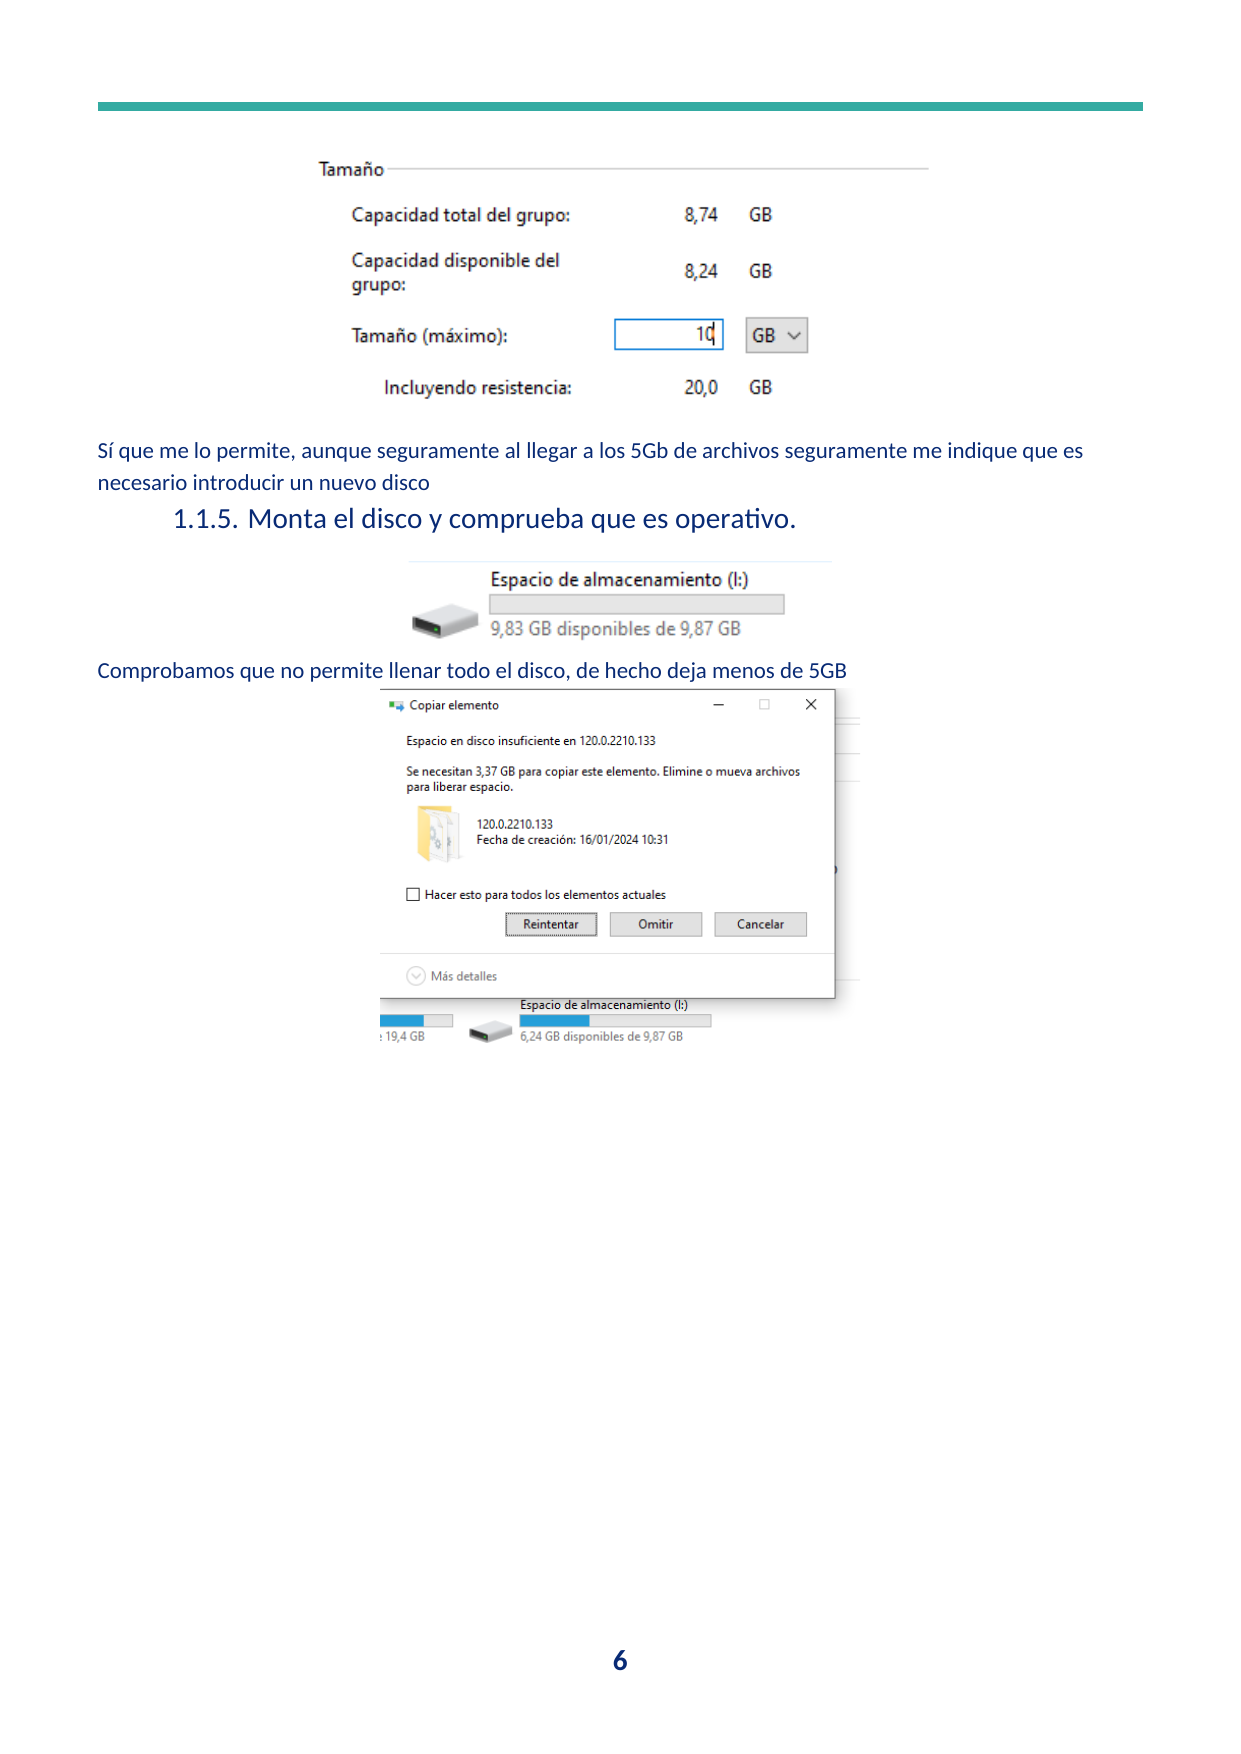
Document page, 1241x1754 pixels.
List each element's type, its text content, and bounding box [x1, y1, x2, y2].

picture [311, 151, 929, 432]
picture [380, 688, 861, 1060]
text Comprobamos que no permite llenar todo el disco, de hecho deja menos de 5GB [97, 657, 1143, 685]
subtitle Monta el disco y comprueba que es operativo. [172, 500, 1143, 536]
picture [408, 561, 832, 653]
text Sí que me lo permite, aunque seguramente al llegar a los 5Gb de archivos seguramente me indique que es necesario introducir un nuevo disco [97, 436, 1143, 496]
